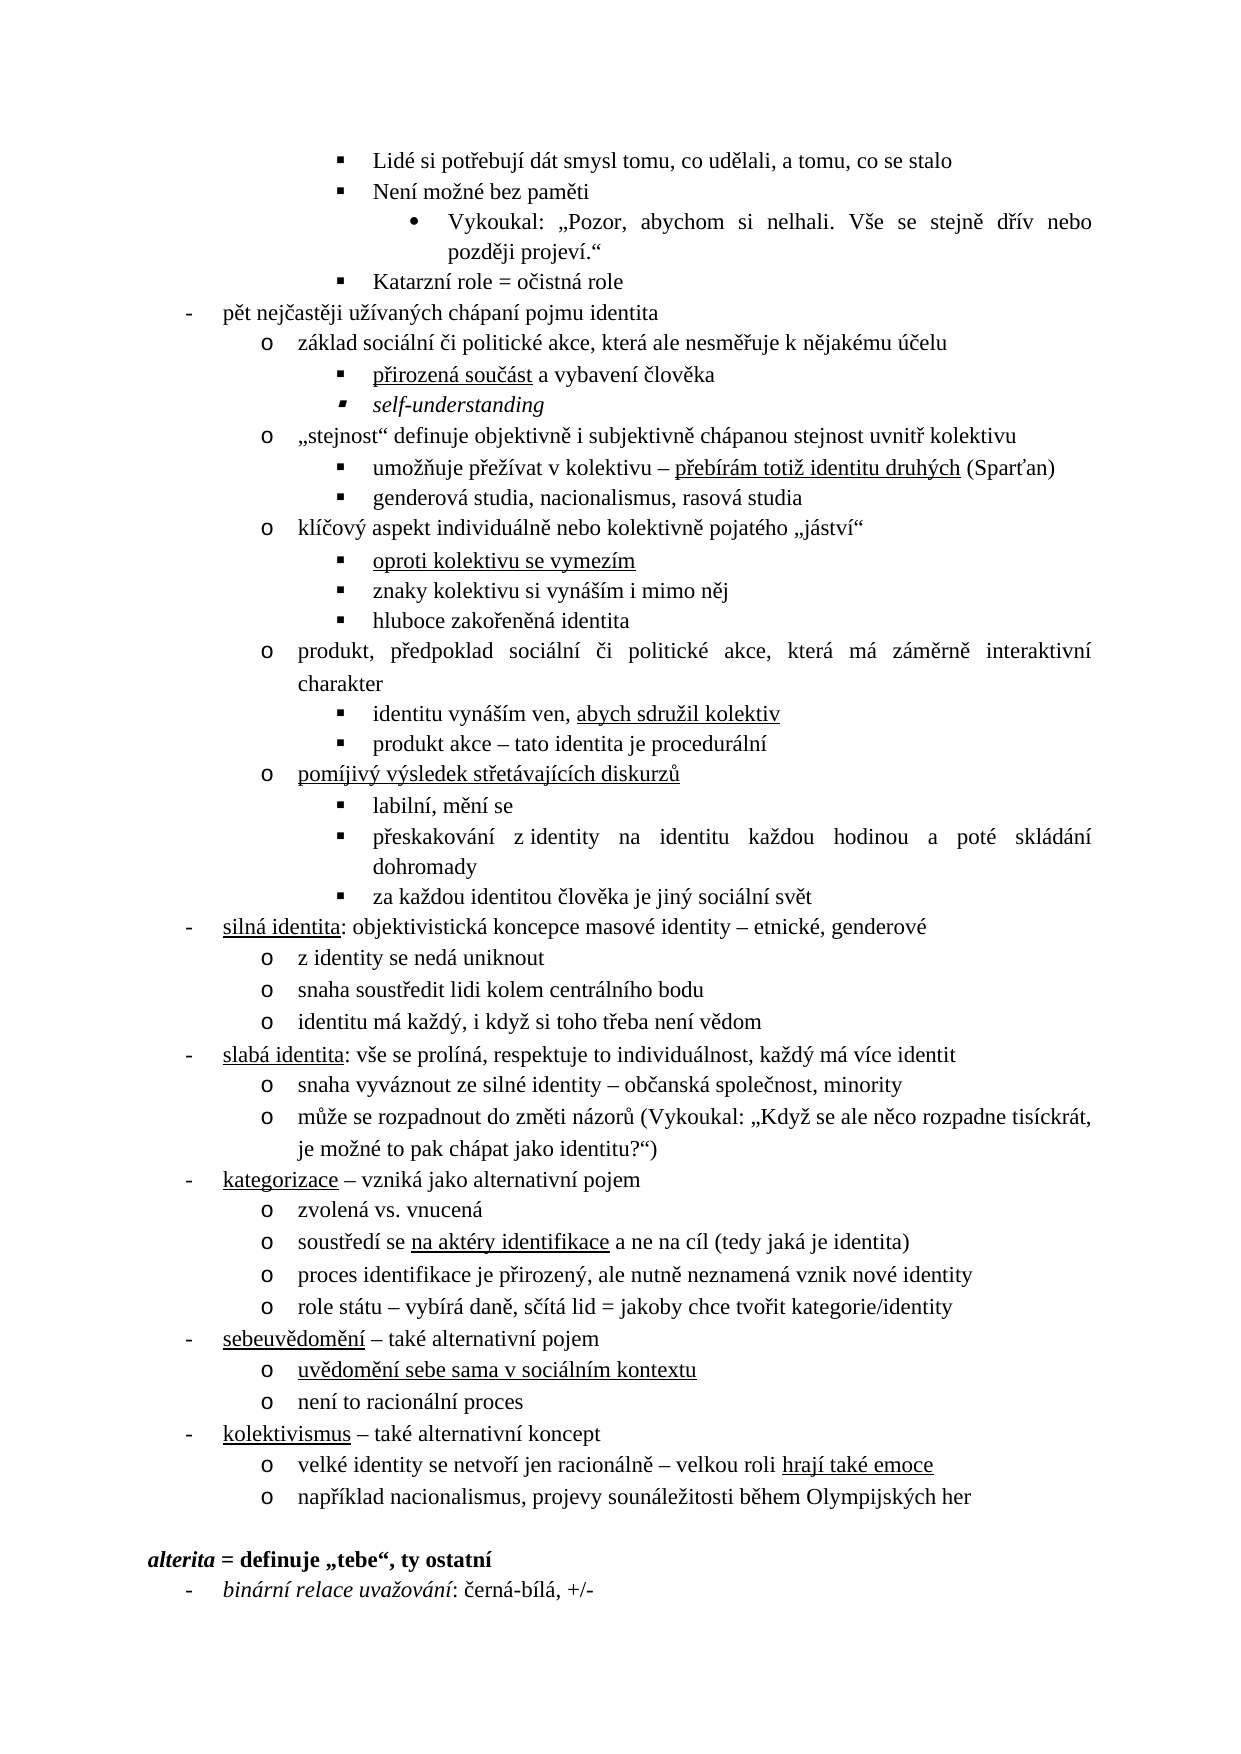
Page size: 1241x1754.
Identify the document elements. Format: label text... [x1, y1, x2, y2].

list například nacionalismus, projevy sounáležitosti během Olympijských her [260, 1483, 1093, 1511]
list self-understanding [335, 391, 1093, 418]
list silná identita: objektivistická koncepce masové identity – etnické, genderové [185, 913, 1093, 940]
list Katarzní role = očistná role [335, 268, 1093, 295]
list produkt akce – tato identita je procedurální [335, 730, 1093, 756]
list Není možné bez paměti [335, 178, 1093, 204]
list snaha soustředit lidi kolem centrálního bodu [260, 976, 1093, 1004]
list role státu – vybírá daně, sčítá lid = jakoby chce tvořit kategorie/identity [260, 1293, 1093, 1321]
list identitu má každý, i když si toho třeba není vědom [260, 1008, 1093, 1037]
list sebeuvědomění – také alternativní pojem [185, 1326, 1093, 1352]
list z identity se nedá uniknout [260, 944, 1093, 972]
list přirozená součást a vybavení člověka [335, 361, 1093, 388]
list umožňuje přežívat v kolektivu – přebírám totiž identitu druhých (Sparťan) [335, 454, 1093, 480]
list binární relace uvažování: černá-bílá, +/- [185, 1576, 1093, 1602]
list znaky kolektivu si vynáším i mimo něj [335, 577, 1093, 603]
list identitu vynáším ven, abych sdružil kolektiv [335, 700, 1093, 726]
list snaha vyváznout ze silné identity – občanská společnost, minority [260, 1071, 1093, 1099]
list uvědomění sebe sama v sociálním kontextu [260, 1356, 1093, 1384]
list soustředí se na aktéry identifikace a ne na cíl (tedy jaká je identita) [260, 1228, 1093, 1257]
list genderová studia, nacionalismus, rasová studia [335, 484, 1093, 511]
list přeskakování z identity na identitu každou hodinou a poté skládání dohromady [335, 823, 1093, 879]
list oproti kolektivu se vymezím [335, 547, 1093, 573]
list může se rozpadnout do změti názorů (Vykoukal: „Když se ale něco rozpadne tisíckrát, je možné to pak chápat jako identitu?“) [260, 1103, 1093, 1162]
text alterita = definuje „tebe“, ty ostatní [148, 1546, 1093, 1572]
list velké identity se netvoří jen racionálně – velkou roli hrají také emoce [260, 1451, 1093, 1479]
list hluboce zakořeněná identita [335, 607, 1093, 634]
list pomíjivý výsledek střetávajících diskurzů [260, 760, 1093, 788]
list slabá identita: vše se prolíná, respektuje to individuálnost, každý má více identit [185, 1041, 1093, 1067]
list kategorizace – vzniká jako alternativní pojem [185, 1166, 1093, 1192]
list proces identifikace je přirozený, ale nutně neznamená vznik nové identity [260, 1261, 1093, 1289]
list zvolená vs. vnucená [260, 1196, 1093, 1224]
list Lidé si potřebují dát smysl tomu, co udělali, a tomu, co se stalo [335, 148, 1093, 174]
list klíčový aspekt individuálně nebo kolektivně pojatého „jáství“ [260, 514, 1093, 543]
list základ sociální či politické akce, která ale nesměřuje k nějakému účelu [260, 329, 1093, 357]
list produkt, předpoklad sociální či politické akce, která má záměrně interaktivní charakter [260, 637, 1093, 696]
list za každou identitou člověka je jiný sociální svět [335, 883, 1093, 909]
list pět nejčastěji užívaných chápaní pojmu identita [185, 299, 1093, 325]
list Vykoukal: „Pozor, abychom si nelhali. Vše se stejně dřív nebo později projeví.“ [410, 208, 1093, 264]
list „stejnost“ definuje objektivně i subjektivně chápanou stejnost uvnitř kolektivu [260, 422, 1093, 450]
list není to racionální proces [260, 1388, 1093, 1416]
list kolektivismus – také alternativní koncept [185, 1421, 1093, 1447]
list labilní, mění se [335, 793, 1093, 819]
